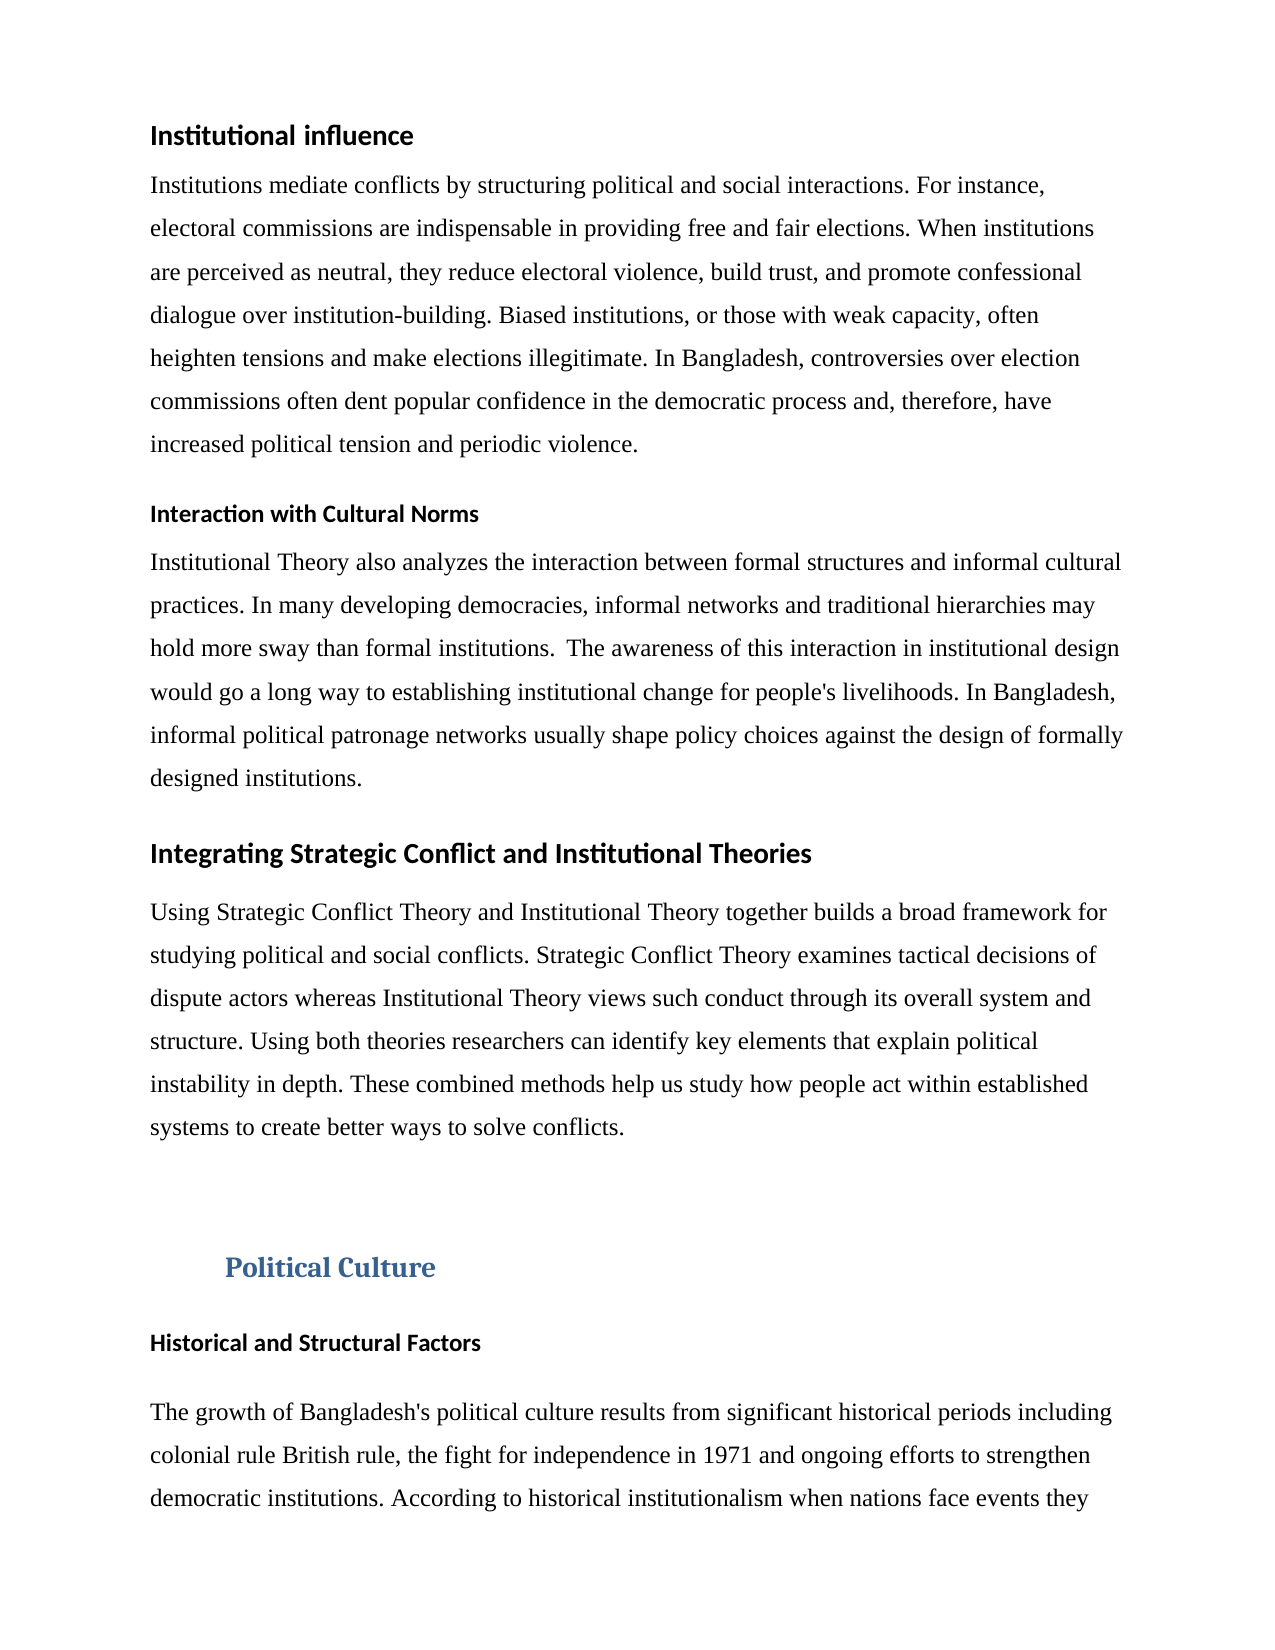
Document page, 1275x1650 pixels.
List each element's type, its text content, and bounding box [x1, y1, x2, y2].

text Institutional Theory also analyzes the interaction between formal structures and informal cultural practices. In many developing democracies, informal networks and traditional hierarchies may hold more sway than formal institutions. The awareness of this interaction in institutional design would go a long way to establishing institutional change for people's livelihoods. In Bangladesh, informal political patronage networks usually shape policy choices against the design of formally designed institutions. [150, 547, 1125, 792]
subtitle Historical and Structural Factors [150, 1327, 1162, 1357]
subtitle Integrating Strategic Conflict and Institutional Theories [150, 836, 1162, 871]
subtitle Institutional influence [150, 117, 1162, 153]
subtitle Interaction with Cultural Norms [150, 498, 1162, 528]
text The growth of Bangladesh's political culture results from significant historical periods including colonial rule British rule, the fight for independence in 1971 and ongoing efforts to strengthen democratic institutions. According to historical institutionalism when nations face events they [150, 1397, 1162, 1512]
text Using Strategic Conflict Theory and Institutional Theory together builds a broad framework for studying political and social conflicts. Strategic Conflict Theory examines tactical decisions of dispute actors whereas Institutional Theory views such conduct through its overall system and structure. Using both theories researchers can identify key elements that explain political instability in depth. These combined methods help us study how people act within established systems to create better ways to solve conflicts. [150, 897, 1118, 1141]
text Institutions mediate conflicts by structuring political and social interactions. For instance, electoral commissions are indispensable in providing free and fair elections. When institutions are perceived as neutral, they reduce electoral violence, build trust, and promote confessional dialogue over institution-building. Biased institutions, or those with weak capacity, often heighten tensions and make elections illegitimate. In Bangladesh, controversies over election commissions often dent popular confidence in the democratic process and, therefore, have increased political tension and periodic violence. [150, 170, 1114, 458]
subtitle Political Culture [225, 1251, 1162, 1285]
